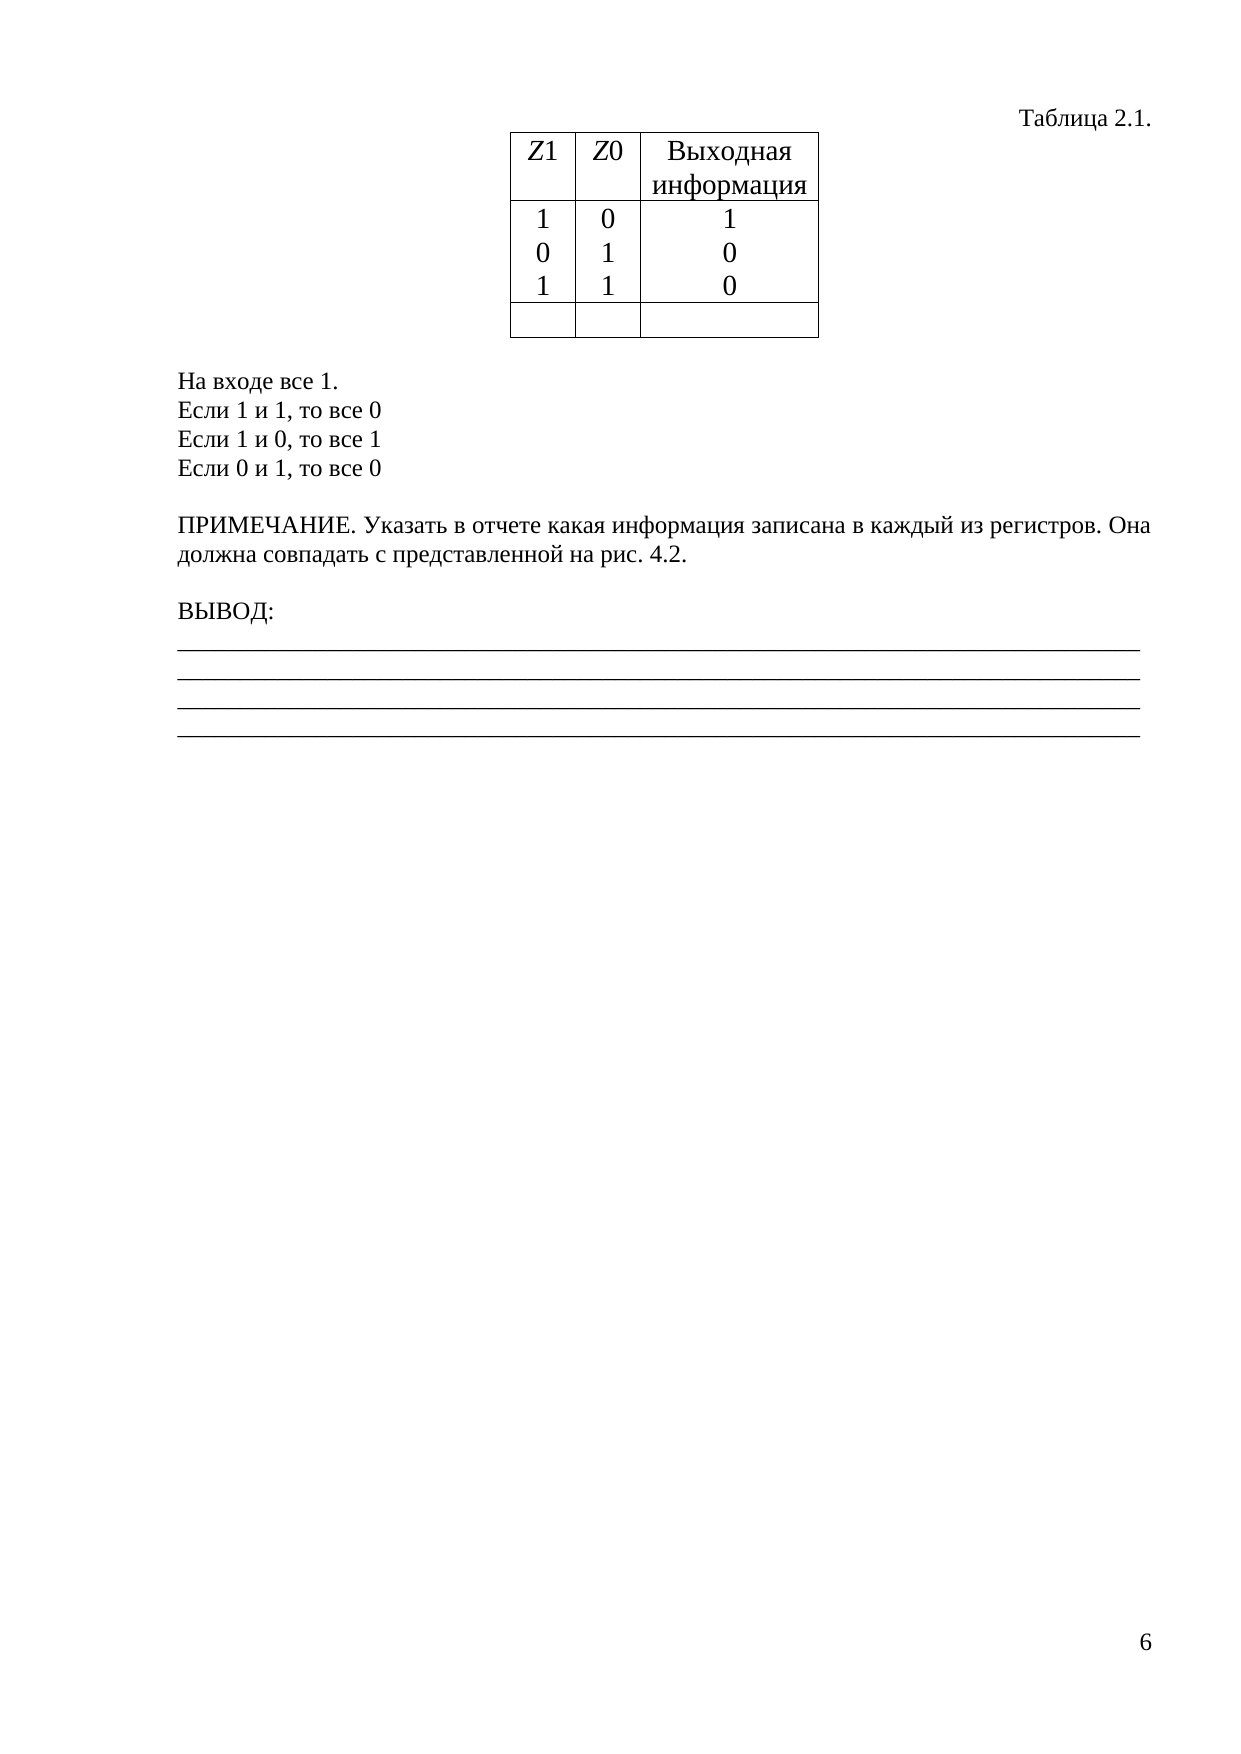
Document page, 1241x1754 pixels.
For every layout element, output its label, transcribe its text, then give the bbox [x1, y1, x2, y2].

table_cell 0 1 1 [576, 201, 640, 302]
text На входе все 1. [177, 366, 1152, 395]
table_cell [576, 303, 640, 337]
table_cell [641, 303, 818, 337]
text Если 0 и 1, то все 0 [177, 453, 1152, 481]
table_header Выходная информация [641, 133, 818, 200]
table_cell 1 0 0 [641, 201, 818, 302]
table_header Z0 [576, 133, 640, 200]
text Если 1 и 1, то все 0 [177, 395, 1152, 424]
text ВЫВОД: ____________________________________________________________________________________________________________________________________________________________________________________________________________________________________________________________________________________________________________________ [177, 596, 1152, 740]
table_cell [511, 303, 575, 337]
text Таблица 2.1. [177, 103, 1152, 132]
text Если 1 и 0, то все 1 [177, 424, 1152, 453]
table_cell 1 0 1 [511, 201, 575, 302]
table_header Z1 [511, 133, 575, 200]
text ПРИМЕЧАНИЕ. Указать в отчете какая информация записана в каждый из регистров. Она должна совпадать с представленной на рис. 4.2. [177, 510, 1152, 568]
